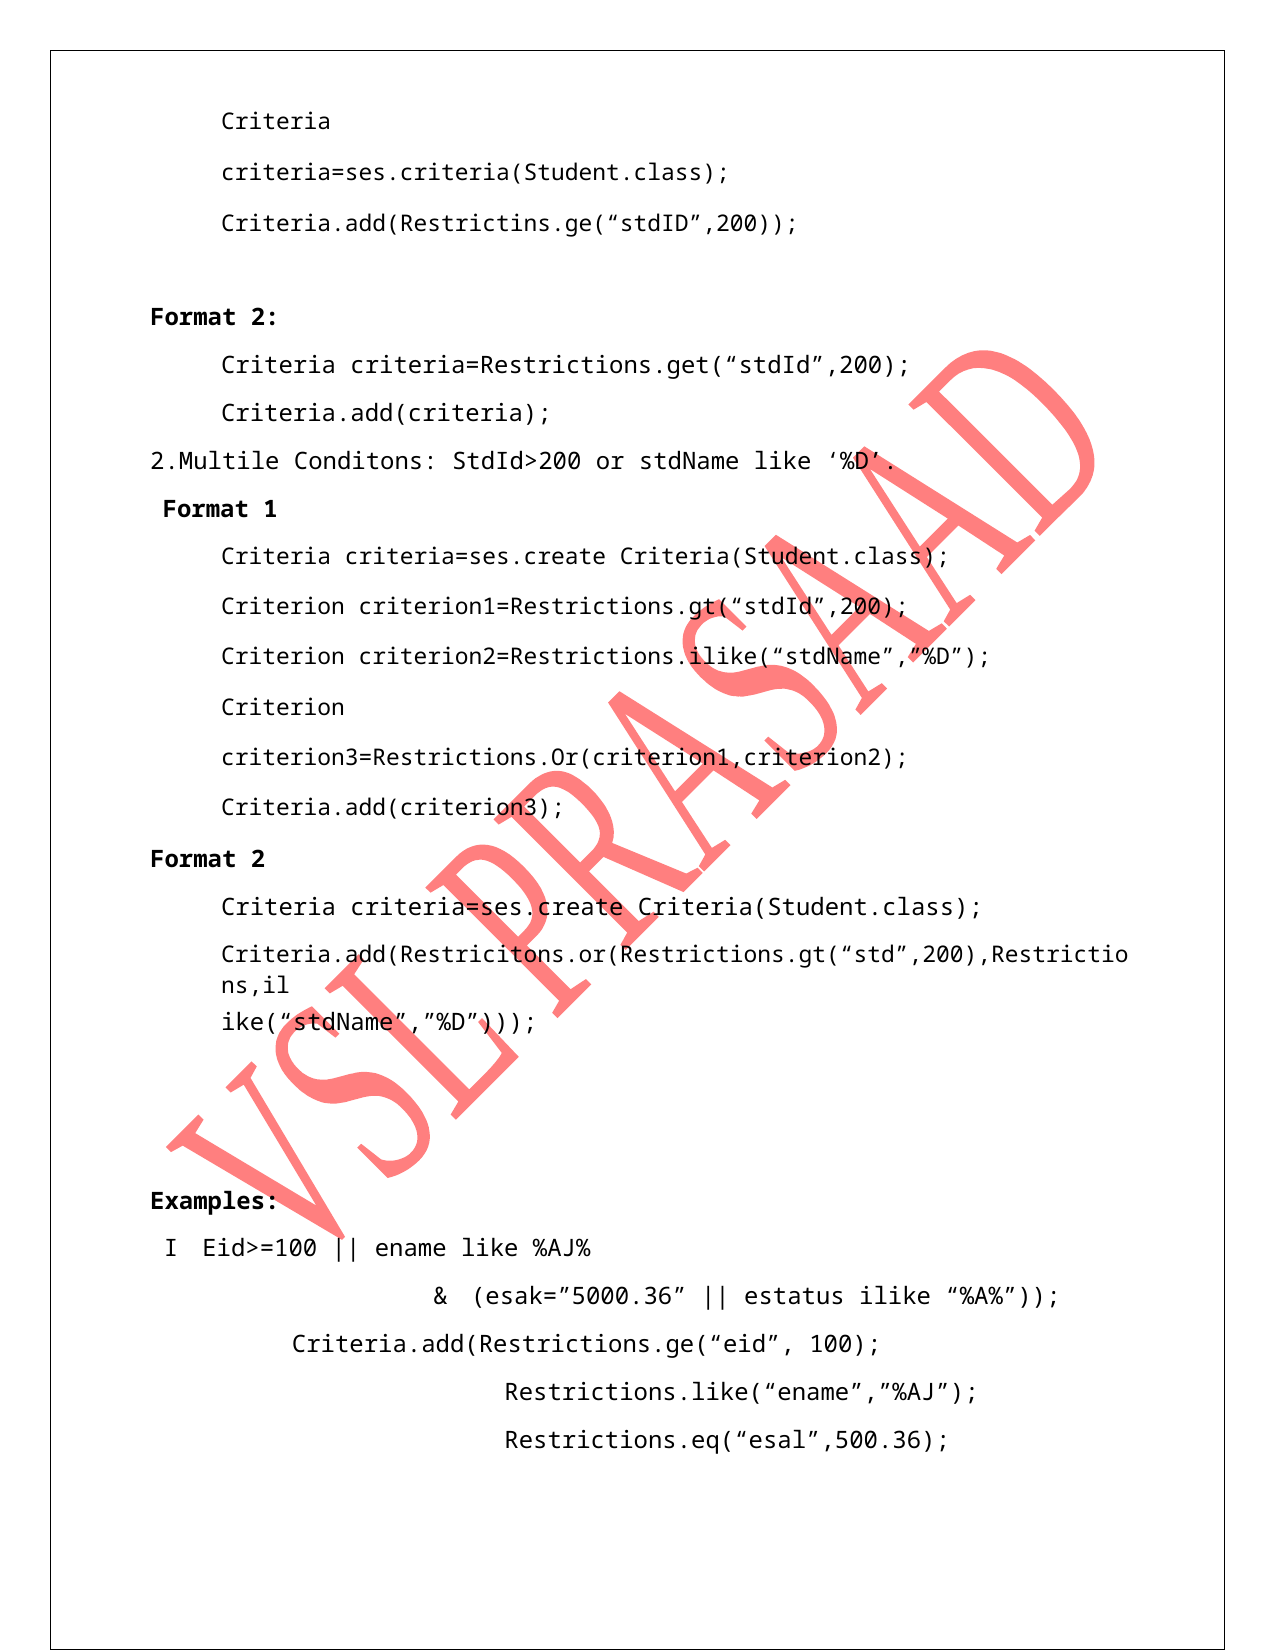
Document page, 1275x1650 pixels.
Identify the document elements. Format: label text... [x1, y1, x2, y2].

list Eid>=100 || ename like %AJ% [163, 1231, 1138, 1263]
text Criteria.add(Restrictions.ge(“eid”, 100); [292, 1327, 1138, 1359]
text ike(“stdName”,”%D”))); [221, 1005, 1138, 1037]
text Criteria criteria=ses.criteria(Student.class); Criteria.add(Restrictins.ge(“stdID”,200)); [221, 105, 815, 238]
text Format 2: [150, 300, 1138, 333]
text Format 2 [150, 842, 1138, 874]
text Criteria criteria=ses.create Criteria(Student.class); Criterion criterion1=Restrictions.gt(“stdId”,200); Criterion criterion2=Restrictions.ilike(“stdName”,”%D”); Criterion criterion3=Restrictions.Or(criterion1,criterion2); Criteria.add(criterion3); [221, 540, 996, 822]
text Criteria.add(criteria); [221, 396, 1138, 429]
text Criteria criteria=Restrictions.get(“stdId”,200); [221, 348, 1138, 381]
text 2.Multile Conditons: StdId>200 or stdName like ‘%D’. [150, 444, 1138, 477]
text Restrictions.eq(“esal”,500.36); [504, 1422, 1138, 1455]
text Examples: [150, 1183, 1138, 1216]
list (esak=”5000.36” || estatus ilike “%A%”)); [433, 1278, 1138, 1311]
text Format 1 [162, 492, 1138, 524]
text Criteria.add(Restricitons.or(Restrictions.gt(“std”,200),Restrictions,il [221, 938, 1138, 1000]
text Restrictions.like(“ename”,”%AJ”); [504, 1374, 1138, 1407]
text Criteria criteria=ses.create Criteria(Student.class); [221, 890, 1138, 922]
